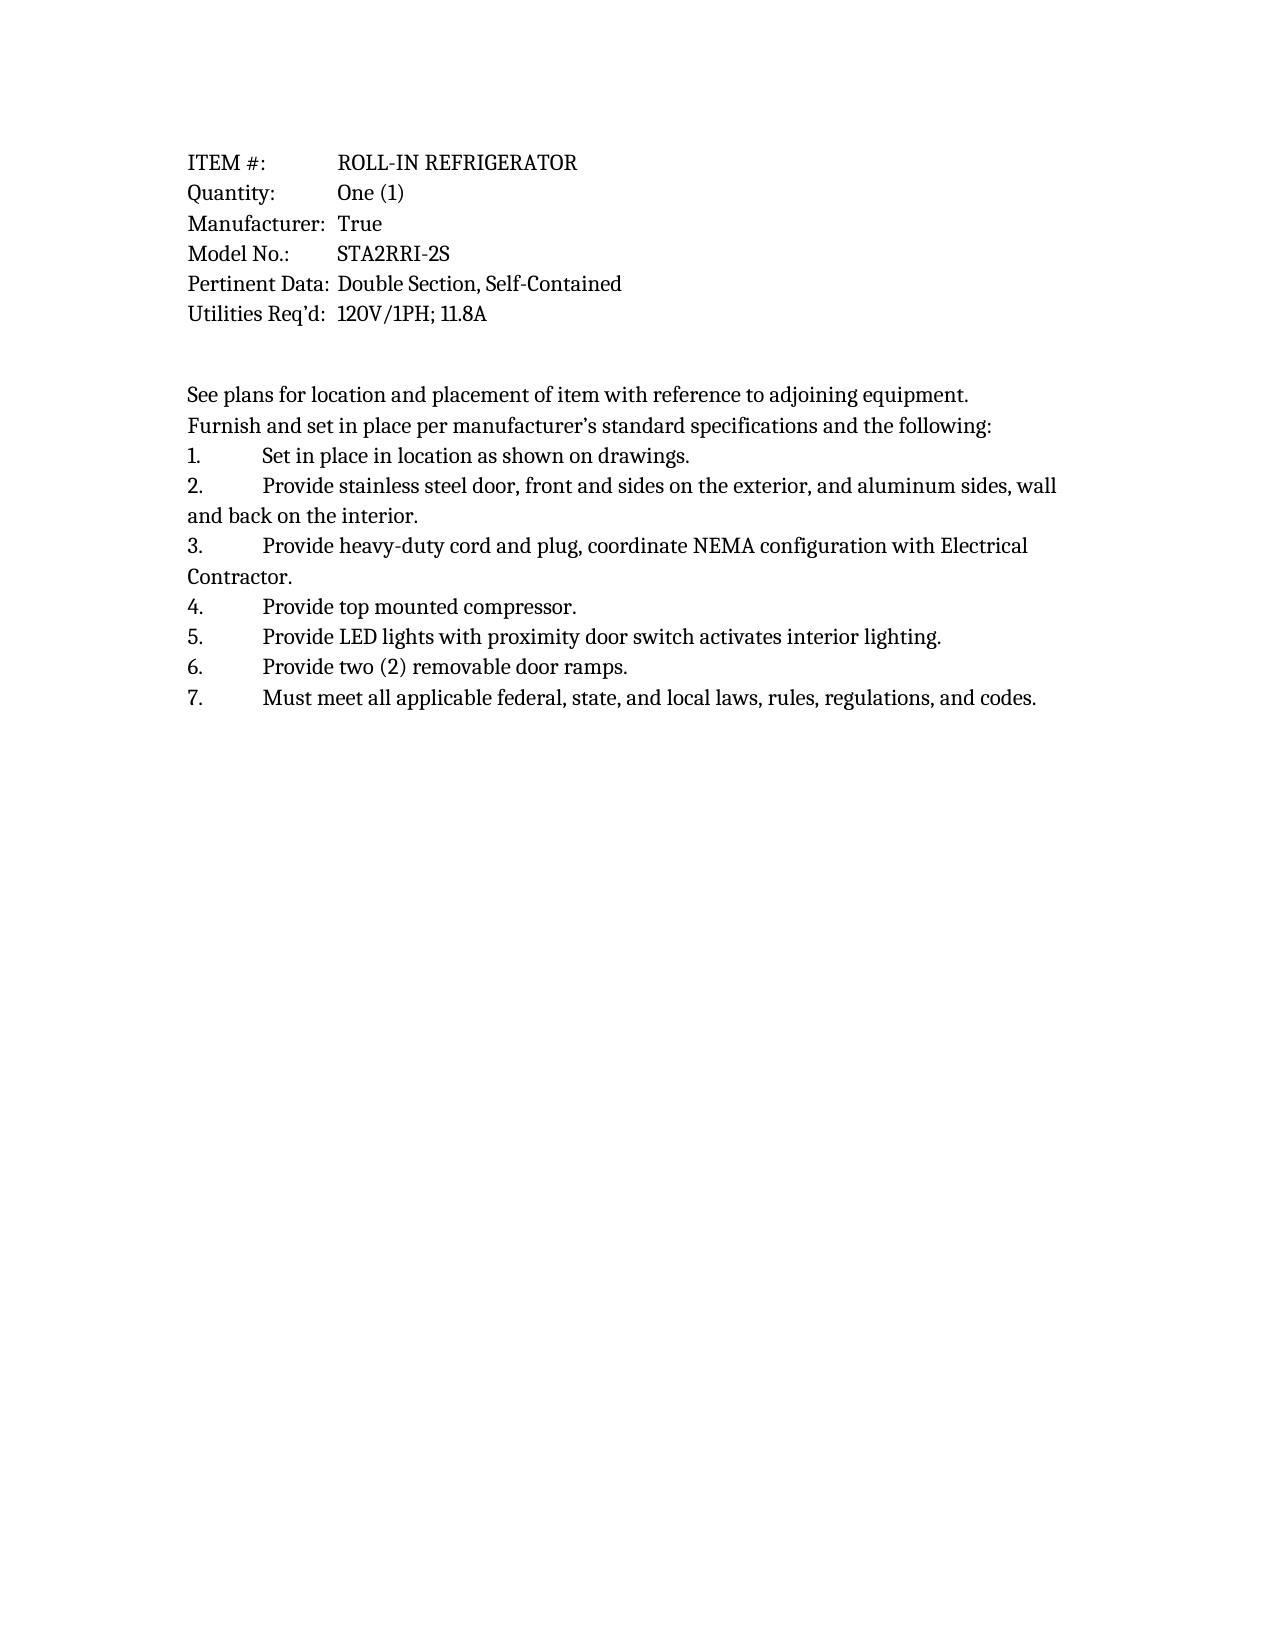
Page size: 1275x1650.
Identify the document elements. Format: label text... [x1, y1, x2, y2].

text See plans for location and placement of item with reference to adjoining equipment. Furnish and set in place per manufacturer’s standard specifications and the following: 1. Set in place in location as shown on drawings. 2. Provide stainless steel door, front and sides on the exterior, and aluminum sides, wall and back on the interior. 3. Provide heavy-duty cord and plug, coordinate NEMA configuration with Electrical Contractor. 4. Provide top mounted compressor. 5. Provide LED lights with proximity door switch activates interior lighting. 6. Provide two (2) removable door ramps. 7. Must meet all applicable federal, state, and local laws, rules, regulations, and codes. [187, 352, 1087, 801]
text ITEM #: ROLL-IN REFRIGERATOR Quantity: One (1) Manufacturer: True Model No.: STA2RRI-2S Pertinent Data: Double Section, Self-Contained Utilities Req’d: 120V/1PH; 11.8A [187, 150, 1087, 327]
